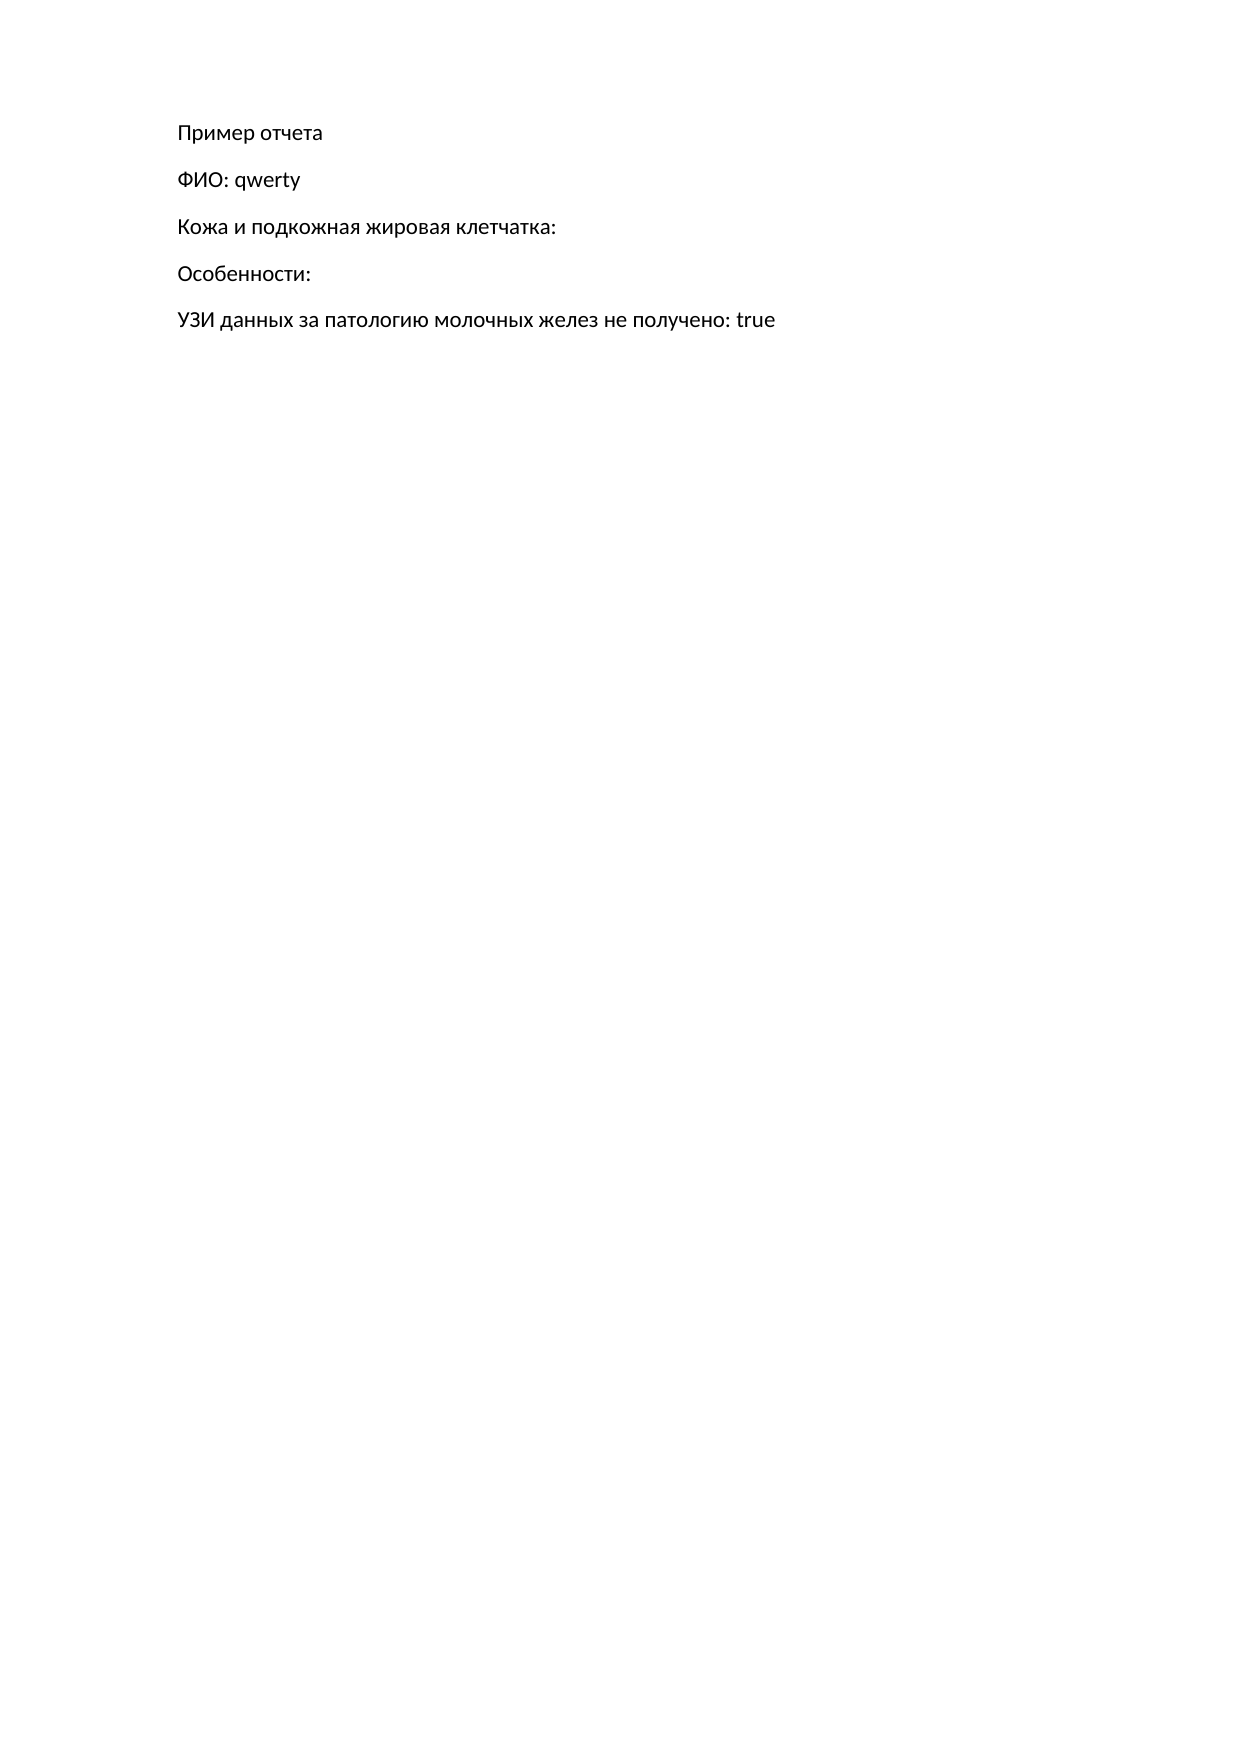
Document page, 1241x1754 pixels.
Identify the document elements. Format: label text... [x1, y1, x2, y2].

text Особенности: [177, 259, 1152, 287]
text ФИО: qwerty [177, 165, 1152, 193]
text Кожа и подкожная жировая клетчатка: [177, 212, 1152, 240]
text Пример отчета [177, 118, 1152, 146]
text УЗИ данных за патологию молочных желез не получено: true [177, 306, 1152, 334]
